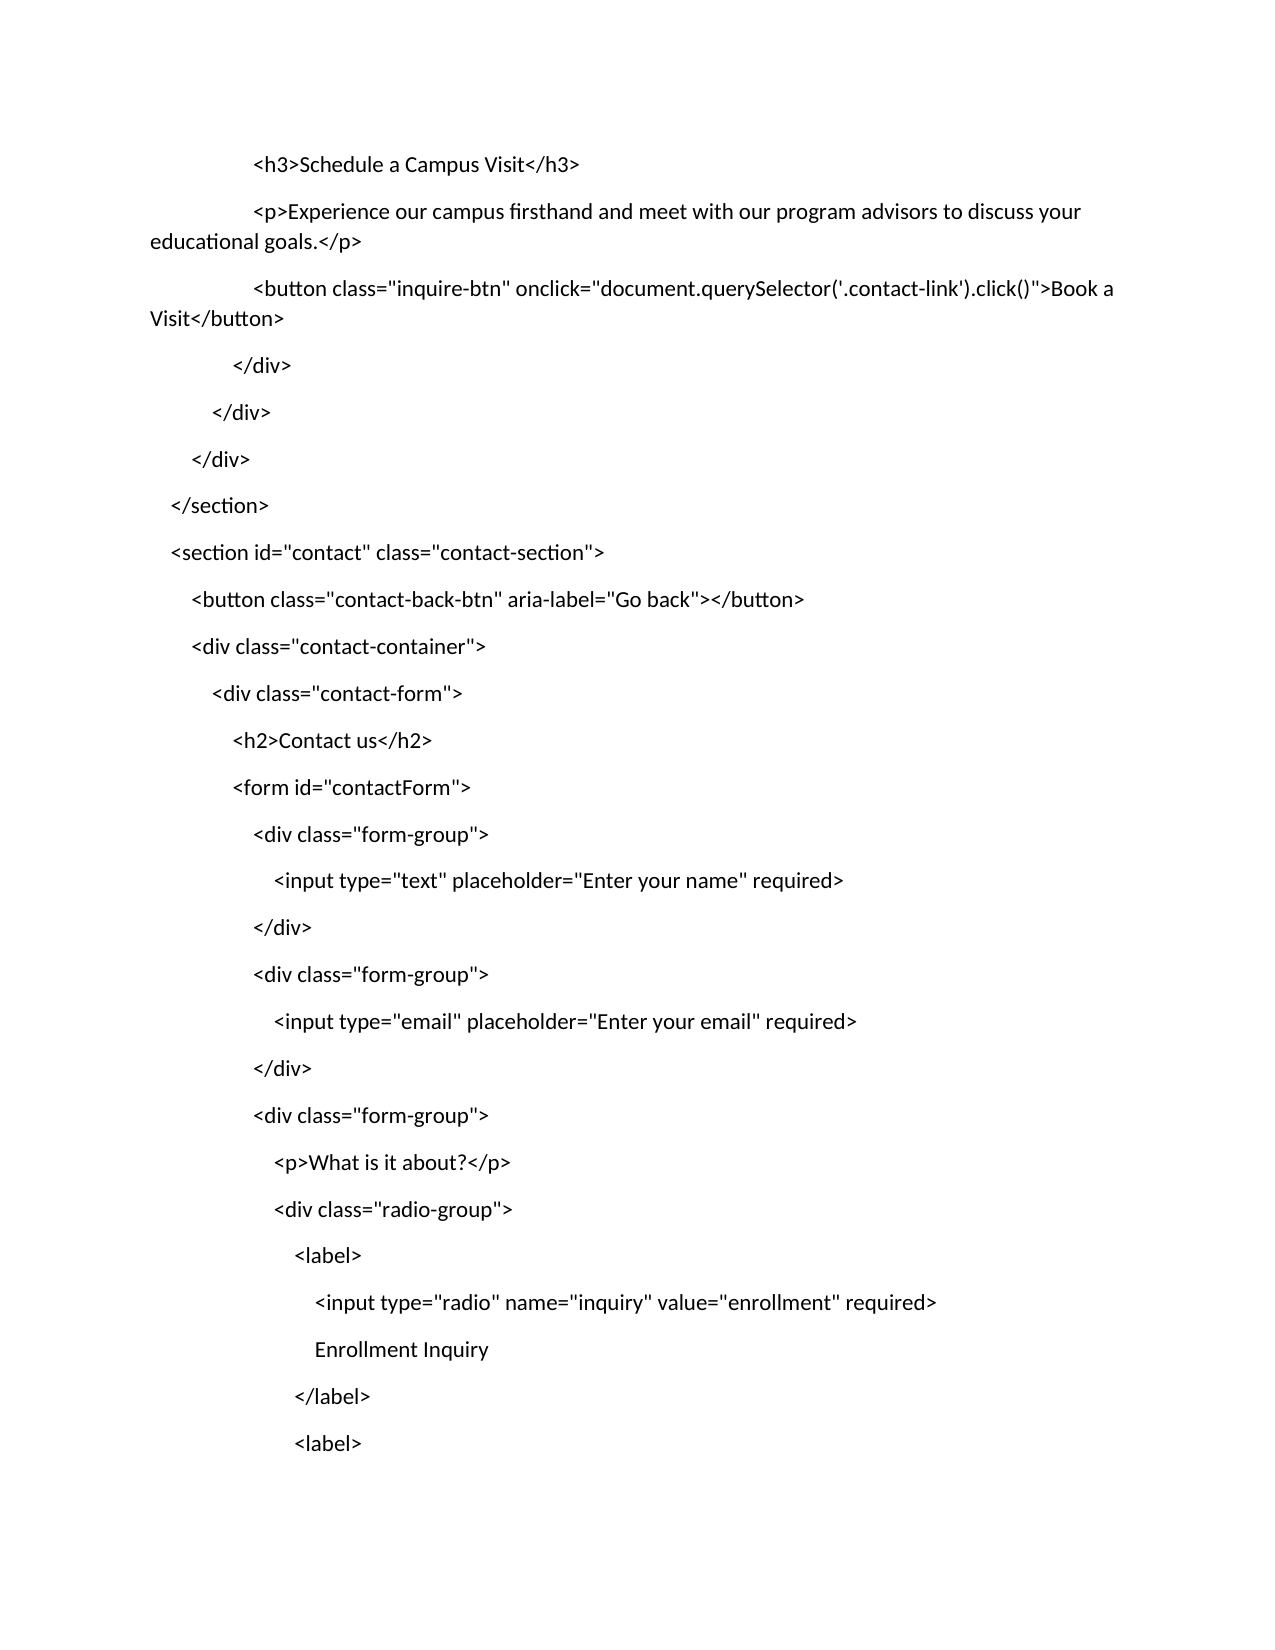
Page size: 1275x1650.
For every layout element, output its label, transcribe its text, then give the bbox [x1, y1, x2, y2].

text <button class="inquire-btn" onclick="document.querySelector('.contact-link').click()">Book a Visit</button> [150, 274, 1125, 332]
text <p>Experience our campus firsthand and meet with our program advisors to discuss your educational goals.</p> [150, 197, 1125, 255]
text <h3>Schedule a Campus Visit</h3> [150, 150, 1125, 178]
text </div> [150, 445, 1125, 473]
text </div> [150, 913, 1125, 942]
text <input type="email" placeholder="Enter your email" required> [150, 1007, 1125, 1035]
text <form id="contactForm"> [150, 773, 1125, 801]
text <input type="radio" name="inquiry" value="enrollment" required> [150, 1288, 1125, 1317]
text <h2>Contact us</h2> [150, 726, 1125, 754]
text <div class="form-group"> [150, 820, 1125, 848]
text </div> [150, 1054, 1125, 1082]
text <div class="radio-group"> [150, 1195, 1125, 1223]
text </label> [150, 1382, 1125, 1410]
text Enrollment Inquiry [150, 1335, 1125, 1363]
text </div> [150, 351, 1125, 379]
text <div class="form-group"> [150, 960, 1125, 988]
text <input type="text" placeholder="Enter your name" required> [150, 867, 1125, 895]
text </section> [150, 492, 1125, 520]
text <label> [150, 1242, 1125, 1270]
text </div> [150, 398, 1125, 426]
text <div class="contact-form"> [150, 679, 1125, 707]
text <p>What is it about?</p> [150, 1148, 1125, 1176]
text <section id="contact" class="contact-section"> [150, 538, 1125, 567]
text <label> [150, 1429, 1125, 1457]
text <div class="form-group"> [150, 1101, 1125, 1129]
text <div class="contact-container"> [150, 632, 1125, 660]
text <button class="contact-back-btn" aria-label="Go back"></button> [150, 585, 1125, 613]
